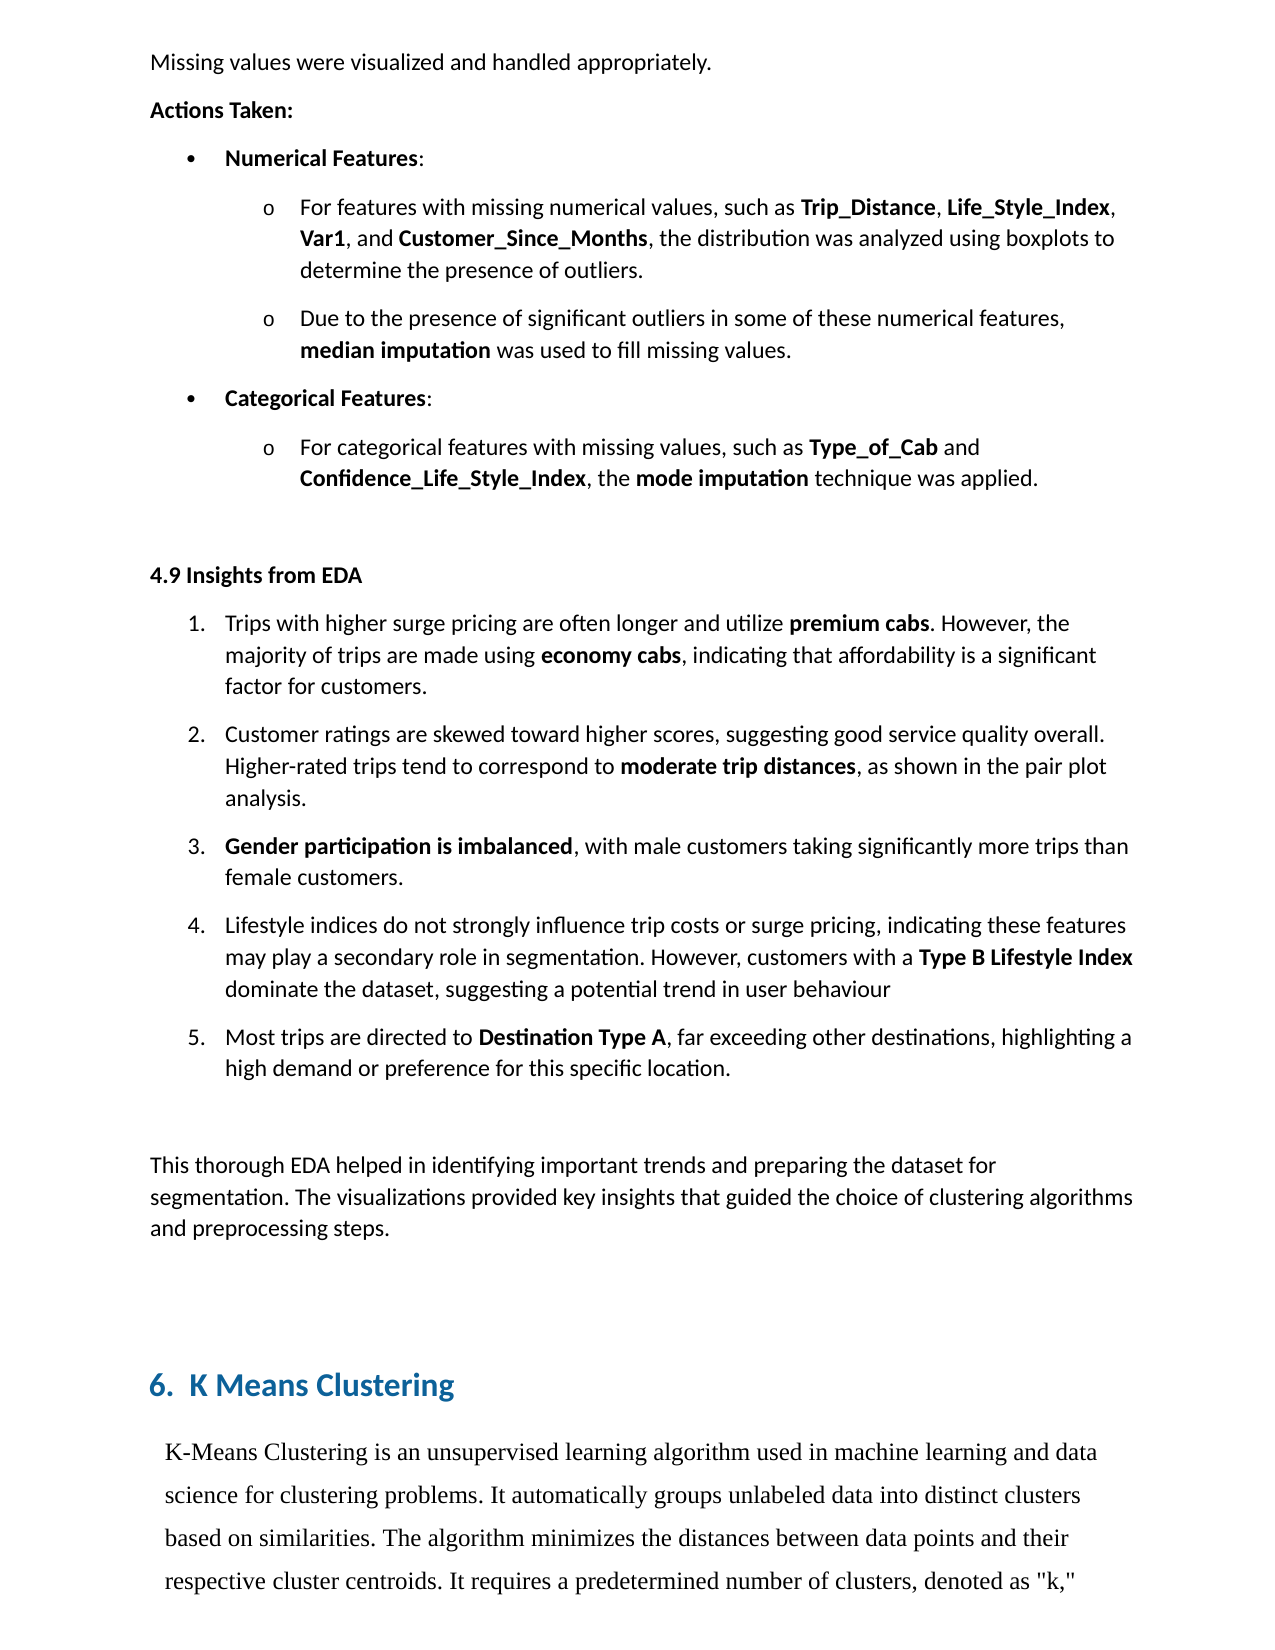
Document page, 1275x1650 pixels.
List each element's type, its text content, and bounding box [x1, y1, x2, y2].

list Lifestyle indices do not strongly influence trip costs or surge pricing, indicating these features may play a secondary role in segmentation. However, customers with a Type B Lifestyle Index dominate the dataset, suggesting a potential trend in user behaviour [187, 911, 1134, 1003]
list Numerical Features: [187, 143, 1134, 173]
list Most trips are directed to Destination Type A, far exceeding other destinations, highlighting a high demand or preference for this specific location. [187, 1022, 1134, 1083]
subtitle 6. K Means Clustering [148, 1364, 1134, 1405]
list Trips with higher surge pricing are often longer and utilize premium cabs. However, the majority of trips are made using economy cabs, indicating that affordability is a significant factor for customers. [187, 608, 1134, 701]
text This thorough EDA helped in identifying important trends and preparing the dataset for segmentation. The visualizations provided key insights that guided the choice of clustering algorithms and preprocessing steps. [150, 1150, 1134, 1242]
list Gender participation is imbalanced, with male customers taking significantly more trips than female customers. [187, 831, 1134, 892]
list Customer ratings are skewed toward higher scores, suggesting good service quality overall. Higher-rated trips tend to correspond to moderate trip distances, as shown in the pair plot analysis. [187, 719, 1134, 812]
list For features with missing numerical values, such as Trip_Distance, Life_Style_Index, Var1, and Customer_Since_Months, the distribution was analyzed using boxplots to determine the presence of outliers. [262, 192, 1134, 284]
text 4.9 Insights from EDA [150, 560, 1134, 589]
text Missing values were visualized and handled appropriately. [150, 47, 1134, 76]
list For categorical features with missing values, such as Type_of_Cab and Confidence_Life_Style_Index, the mode imputation technique was applied. [262, 432, 1134, 493]
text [164, 1437, 1105, 1595]
text Actions Taken: [150, 95, 1134, 124]
list Categorical Features: [187, 383, 1134, 413]
list Due to the presence of significant outliers in some of these numerical features, median imputation was used to fill missing values. [262, 303, 1134, 364]
